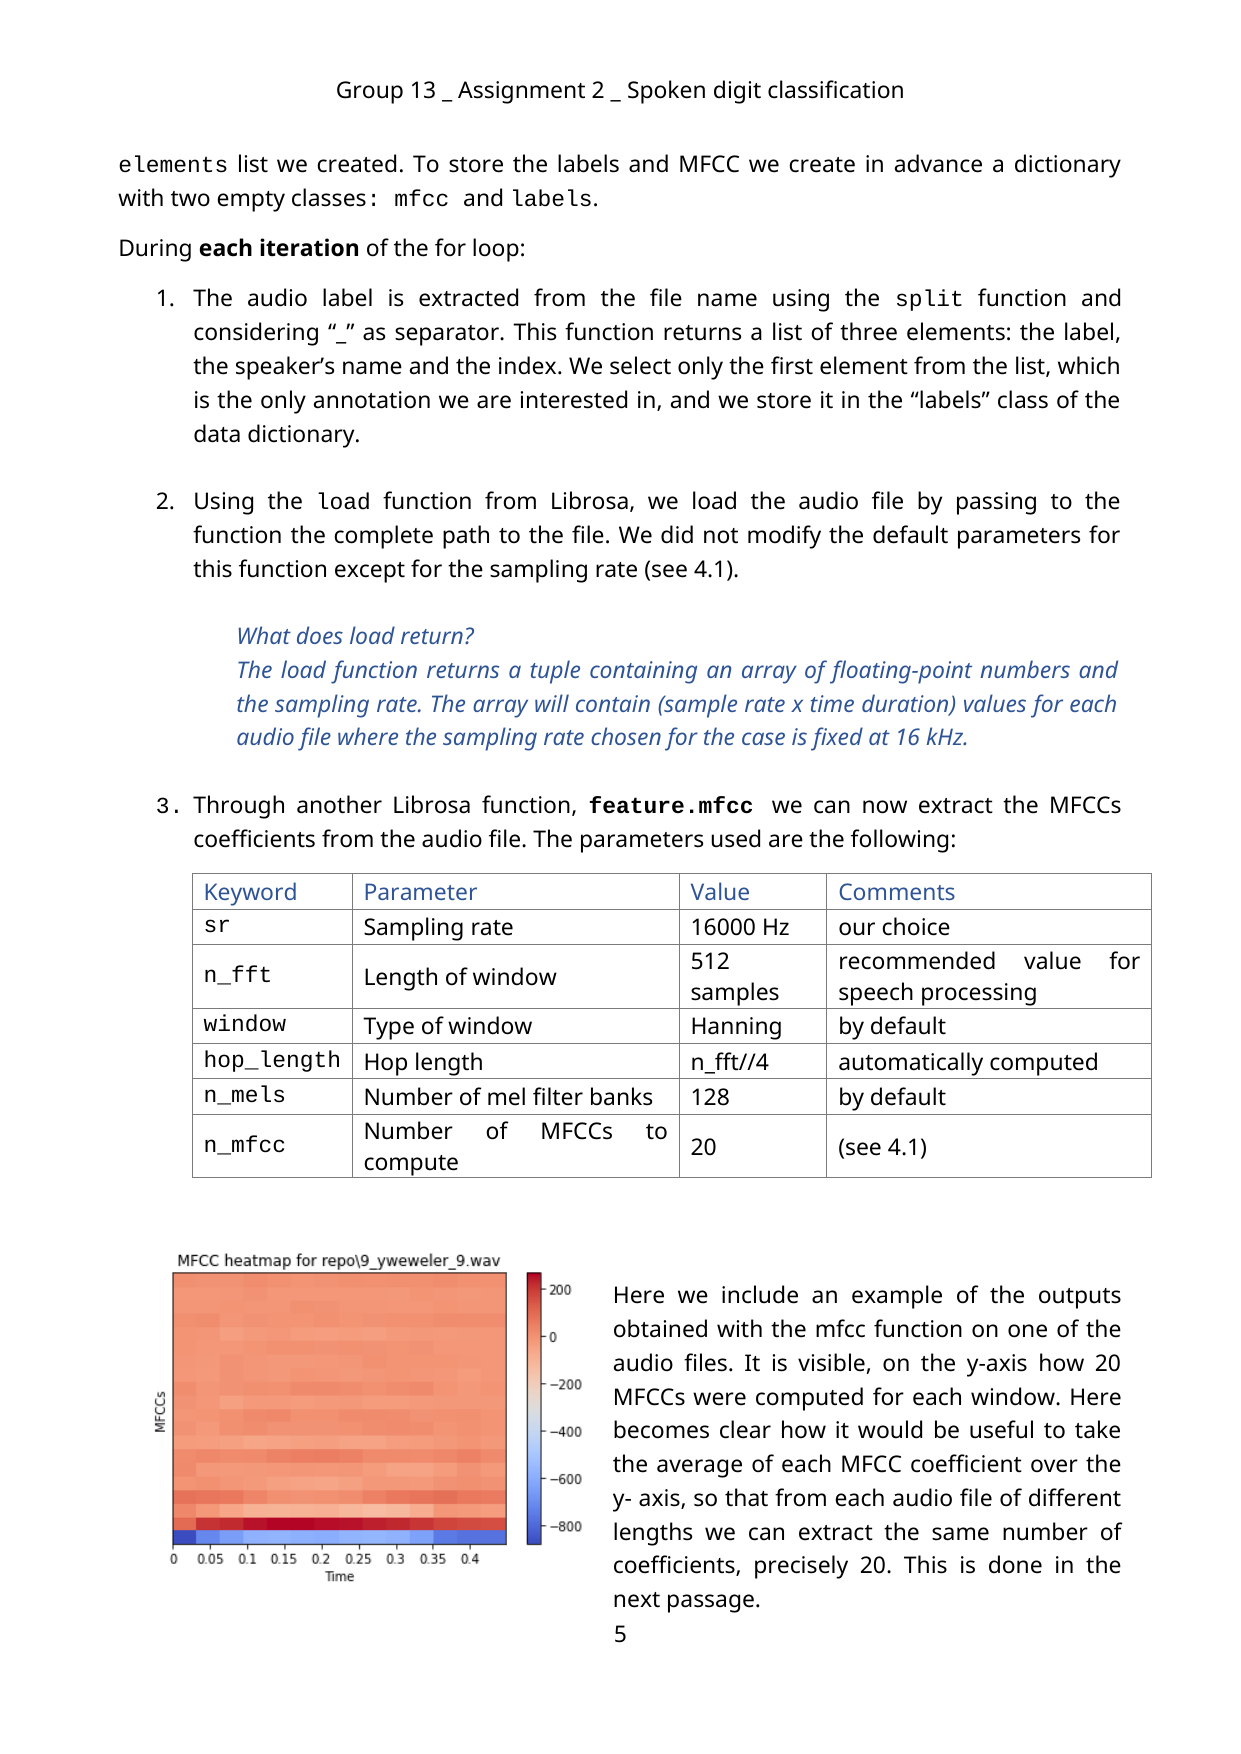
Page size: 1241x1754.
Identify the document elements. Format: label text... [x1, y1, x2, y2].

table_cell Number of mel filter banks [353, 1079, 679, 1114]
table_cell hop_length [193, 1044, 352, 1078]
table_cell 16000 Hz [680, 910, 826, 944]
list What does load return? [236, 620, 1122, 651]
table_header Parameter [353, 874, 679, 908]
table_cell Hanning [680, 1009, 826, 1043]
table_cell (see 4.1) [827, 1115, 1151, 1177]
table_header Value [680, 874, 826, 908]
list Using the load function from Librosa, we load the audio file by passing to the function the complete path to the file. We did not modify the default parameters for this function except for the sampling rate (see 4.1). [156, 485, 1122, 584]
table_cell 512 samples [680, 945, 826, 1007]
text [118, 148, 1122, 213]
list Through another Librosa function, feature.mfcc we can now extract the MFCCs coefficients from the audio file. The parameters used are the following: [156, 789, 1122, 854]
table_cell Length of window [353, 945, 679, 1007]
table_header Comments [827, 874, 1151, 908]
table_cell Type of window [353, 1009, 679, 1043]
table_cell n_mfcc [193, 1115, 352, 1177]
table_cell n_mels [193, 1079, 352, 1114]
text During each iteration of the for loop: [118, 232, 1122, 263]
table_cell 128 [680, 1079, 826, 1114]
table_cell by default [827, 1079, 1151, 1114]
table_cell window [193, 1009, 352, 1043]
table_cell Hop length [353, 1044, 679, 1078]
table_cell 20 [680, 1115, 826, 1177]
table_cell our choice [827, 910, 1151, 944]
table_cell recommended value for speech processing [827, 945, 1151, 1007]
table_header Keyword [193, 874, 352, 908]
table_cell sr [193, 910, 352, 944]
list The load function returns a tuple containing an array of floating-point numbers and the sampling rate. The array will contain (sample rate x time duration) values for each audio file where the sampling rate chosen for the case is fixed at 16 kHz. [236, 654, 1122, 753]
list The audio label is extracted from the file name using the split function and considering “_” as separator. This function returns a list of three elements: the label, the speaker’s name and the index. We select only the first element from the list, which is the only annotation we are interested in, and we store it in the “labels” class of the data dictionary. [156, 282, 1122, 449]
table_cell n_fft [193, 945, 352, 1007]
table_cell Sampling rate [353, 910, 679, 944]
table_cell n_fft//4 [680, 1044, 826, 1078]
table_cell Number of MFCCs to compute [353, 1115, 679, 1177]
picture [134, 1246, 594, 1595]
table_cell automatically computed [827, 1044, 1151, 1078]
table_cell by default [827, 1009, 1151, 1043]
